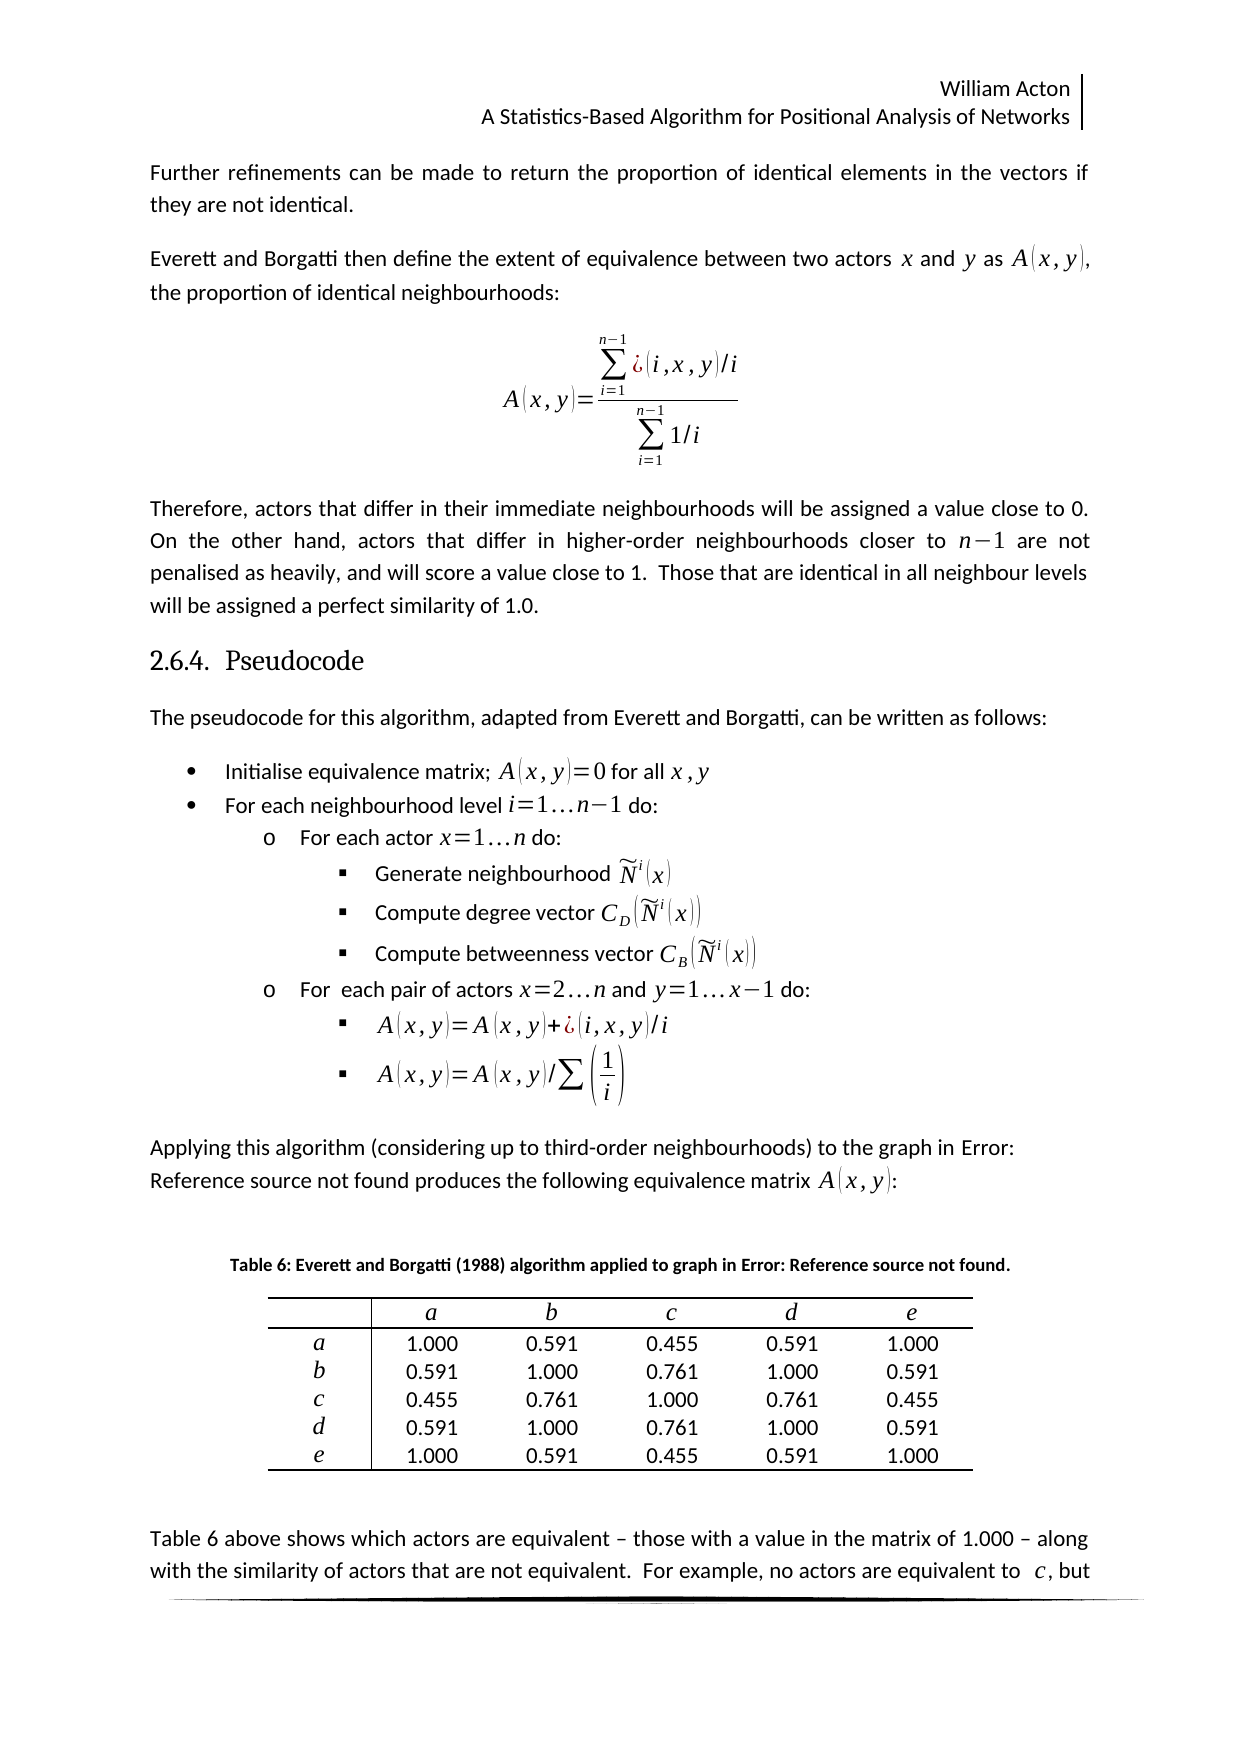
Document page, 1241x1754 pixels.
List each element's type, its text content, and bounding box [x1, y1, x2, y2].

table_header [372, 1299, 492, 1327]
text Further refinements can be made to return the proportion of identical elements in the vectors if they are not identical. [150, 158, 1090, 218]
list Compute betweenness vector [337, 934, 1090, 971]
table_cell [268, 1413, 371, 1441]
table_cell 0.761 [732, 1385, 852, 1413]
table_cell 1.000 [492, 1413, 612, 1441]
table_cell 0.761 [492, 1385, 612, 1413]
table_header [853, 1299, 973, 1327]
table_cell 1.000 [732, 1413, 852, 1441]
table_cell [268, 1385, 371, 1413]
list For each actor do: [262, 823, 1090, 852]
table_header [492, 1299, 612, 1327]
table_cell 0.591 [732, 1329, 852, 1357]
table_cell 1.000 [853, 1441, 973, 1469]
table_cell [268, 1357, 371, 1385]
table_cell 0.591 [492, 1441, 612, 1469]
list Compute degree vector [337, 893, 1090, 930]
table_cell 1.000 [612, 1385, 732, 1413]
list For each neighbourhood level do: [187, 791, 1090, 819]
text Everett and Borgatti then define the extent of equivalence between two actors and as , the proportion of identical neighbourhoods: [150, 243, 1090, 306]
table_cell 0.761 [612, 1413, 732, 1441]
table_cell 1.000 [372, 1441, 492, 1469]
table_cell [268, 1441, 371, 1469]
table_cell 1.000 [853, 1329, 973, 1357]
list Initialise equivalence matrix; for all [187, 756, 1090, 787]
table_cell 0.591 [853, 1413, 973, 1441]
table_cell 0.455 [612, 1329, 732, 1357]
table_header [612, 1299, 732, 1327]
table_cell 1.000 [492, 1357, 612, 1385]
table_cell 0.591 [732, 1441, 852, 1469]
list Generate neighbourhood [337, 857, 1090, 889]
text Therefore, actors that differ in their immediate neighbourhoods will be assigned a value close to 0. On the other hand, actors that differ in higher-order neighbourhoods closer to are not penalised as heavily, and will score a value close to 1. Those that are identical in all neighbour levels will be assigned a perfect similarity of 1.0. [150, 494, 1090, 619]
list For each pair of actors and do: [262, 975, 1090, 1004]
table_cell 0.591 [492, 1329, 612, 1357]
table_cell [268, 1329, 371, 1357]
picture [168, 1596, 1144, 1604]
table_cell 1.000 [372, 1329, 492, 1357]
subtitle Pseudocode [150, 644, 1090, 677]
table_cell 0.455 [372, 1385, 492, 1413]
table_cell 1.000 [732, 1357, 852, 1385]
table_cell 0.455 [853, 1385, 973, 1413]
table_cell 0.591 [372, 1413, 492, 1441]
table_header [268, 1299, 371, 1327]
table_cell 0.455 [612, 1441, 732, 1469]
table_cell 0.591 [853, 1357, 973, 1385]
table_cell 0.761 [612, 1357, 732, 1385]
table_cell 0.591 [372, 1357, 492, 1385]
table_header [732, 1299, 852, 1327]
text The pseudocode for this algorithm, adapted from Everett and Borgatti, can be written as follows: [150, 703, 1090, 731]
